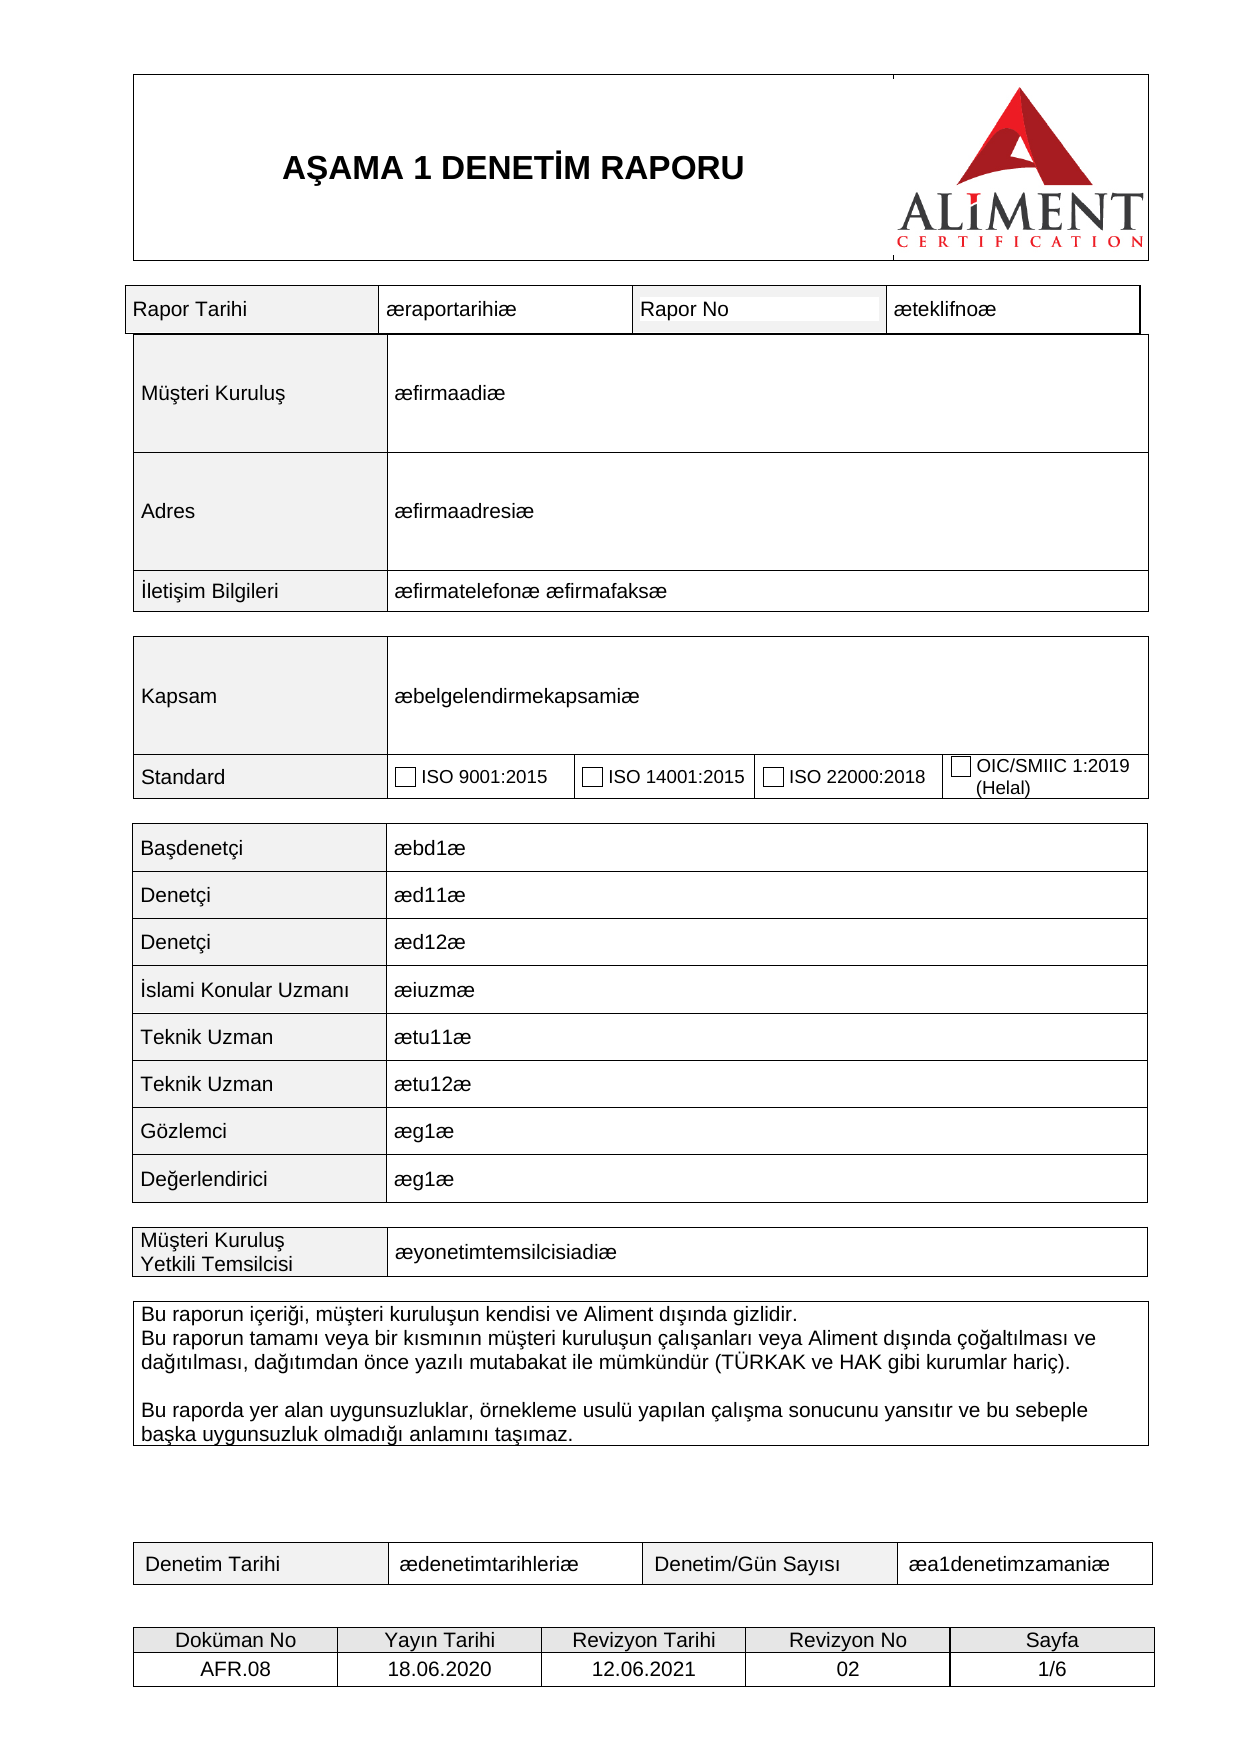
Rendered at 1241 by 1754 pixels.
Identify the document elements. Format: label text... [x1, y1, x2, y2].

table_cell æg1æ [387, 1155, 1147, 1202]
table_header æa1denetimzamaniæ [898, 1543, 1152, 1584]
table_cell Gözlemci [133, 1108, 386, 1154]
table_cell Denetçi [133, 872, 386, 918]
table_header æfirmaadiæ [388, 335, 1148, 452]
table_header æyonetimtemsilcisiadiæ [388, 1228, 1147, 1276]
table_header Denetim Tarihi [134, 1543, 388, 1584]
table_cell Değerlendirici [133, 1155, 386, 1202]
table_cell æg1æ [387, 1108, 1147, 1154]
table_cell æiuzmæ [387, 966, 1147, 1012]
picture [893, 79, 1147, 255]
table_cell ISO 22000:2018 [755, 755, 942, 798]
table_cell æd12æ [387, 919, 1147, 965]
table_cell ætu12æ [387, 1061, 1147, 1107]
table_cell Teknik Uzman [133, 1014, 386, 1060]
table_cell ætu11æ [387, 1014, 1147, 1060]
table_header æbelgelendirmekapsamiæ [388, 637, 1148, 754]
table_cell Adres [134, 453, 387, 570]
table_cell İletişim Bilgileri [134, 571, 387, 611]
table_header Kapsam [134, 637, 387, 754]
table_cell ISO 9001:2015 [388, 755, 574, 798]
table_cell æd11æ [387, 872, 1147, 918]
table_header Müşteri Kuruluş [134, 335, 387, 452]
table_header ædenetimtarihleriæ [389, 1543, 642, 1584]
table_header Bu raporun içeriği, müşteri kuruluşun kendisi ve Aliment dışında gizlidir. Bu raporun tamamı veya bir kısmının müşteri kuruluşun çalışanları veya Aliment dışında çoğaltılması ve dağıtılması, dağıtımdan önce yazılı mutabakat ile mümkündür (TÜRKAK ve HAK gibi kurumlar hariç). Bu raporda yer alan uygunsuzluklar, örnekleme usulü yapılan çalışma sonucunu yansıtır ve bu sebeple başka uygunsuzluk olmadığı anlamını taşımaz. [134, 1302, 1148, 1445]
table_cell ISO 14001:2015 [575, 755, 754, 798]
table_cell Denetçi [133, 919, 386, 965]
table_header æbd1æ [387, 824, 1147, 871]
table_cell æfirmatelefonæ æfirmafaksæ [388, 571, 1148, 611]
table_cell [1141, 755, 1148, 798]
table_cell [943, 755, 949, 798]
table_cell æfirmaadresiæ [388, 453, 1148, 570]
table_cell Teknik Uzman [133, 1061, 386, 1107]
table_header Müşteri Kuruluş Yetkili Temsilcisi [133, 1228, 387, 1276]
table_cell Standard [134, 755, 387, 798]
table_cell İslami Konular Uzmanı [133, 966, 386, 1012]
table_header Başdenetçi [133, 824, 386, 871]
table_header Denetim/Gün Sayısı [643, 1543, 897, 1584]
